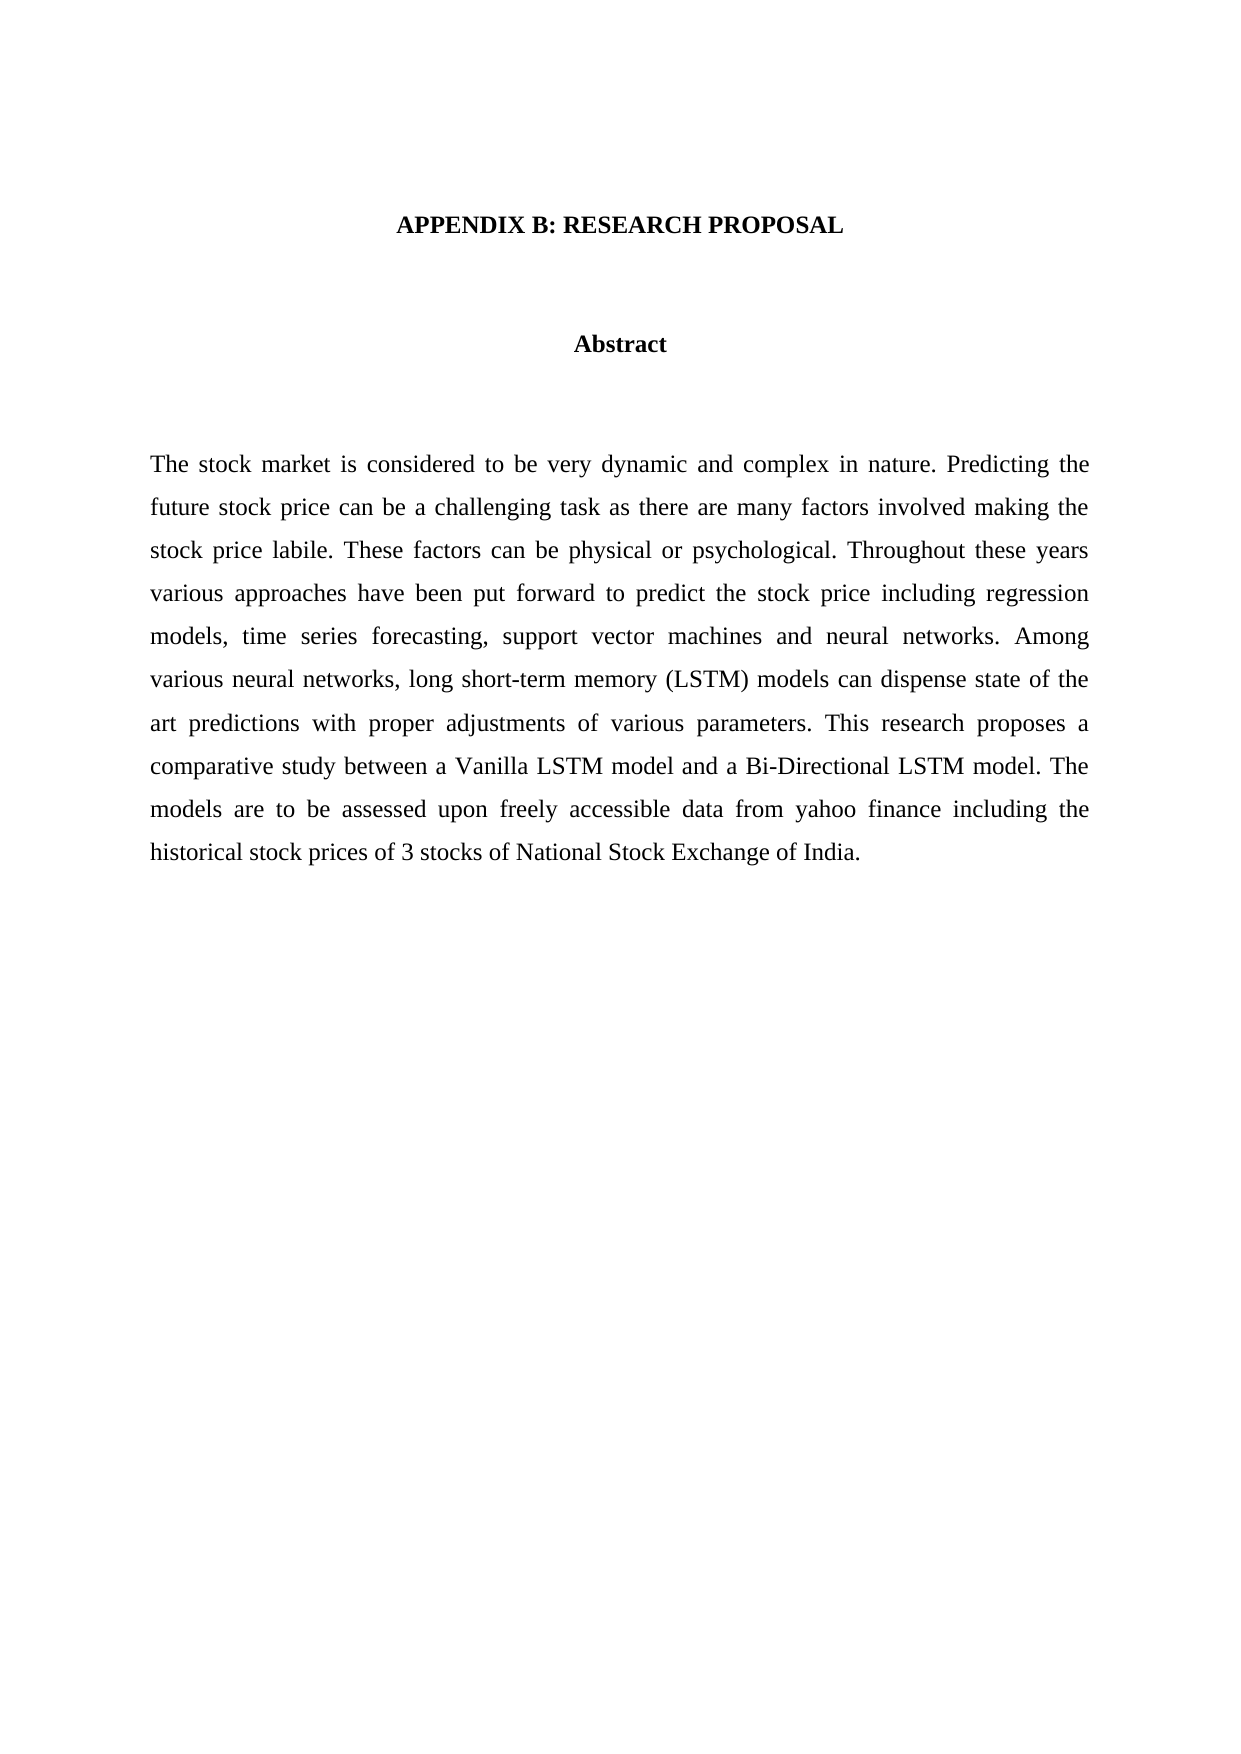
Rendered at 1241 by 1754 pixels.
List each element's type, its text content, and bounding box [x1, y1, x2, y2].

text Abstract [150, 329, 1090, 358]
text The stock market is considered to be very dynamic and complex in nature. Predicting the future stock price can be a challenging task as there are many factors involved making the stock price labile. These factors can be physical or psychological. Throughout these years various approaches have been put forward to predict the stock price including regression models, time series forecasting, support vector machines and neural networks. Among various neural networks, long short-term memory (LSTM) models can dispense state of the art predictions with proper adjustments of various parameters. This research proposes a comparative study between a Vanilla LSTM model and a Bi-Directional LSTM model. The models are to be assessed upon freely accessible data from yahoo finance including the historical stock prices of 3 stocks of National Stock Exchange of India. [150, 449, 1090, 866]
text APPENDIX B: RESEARCH PROPOSAL [150, 210, 1090, 238]
